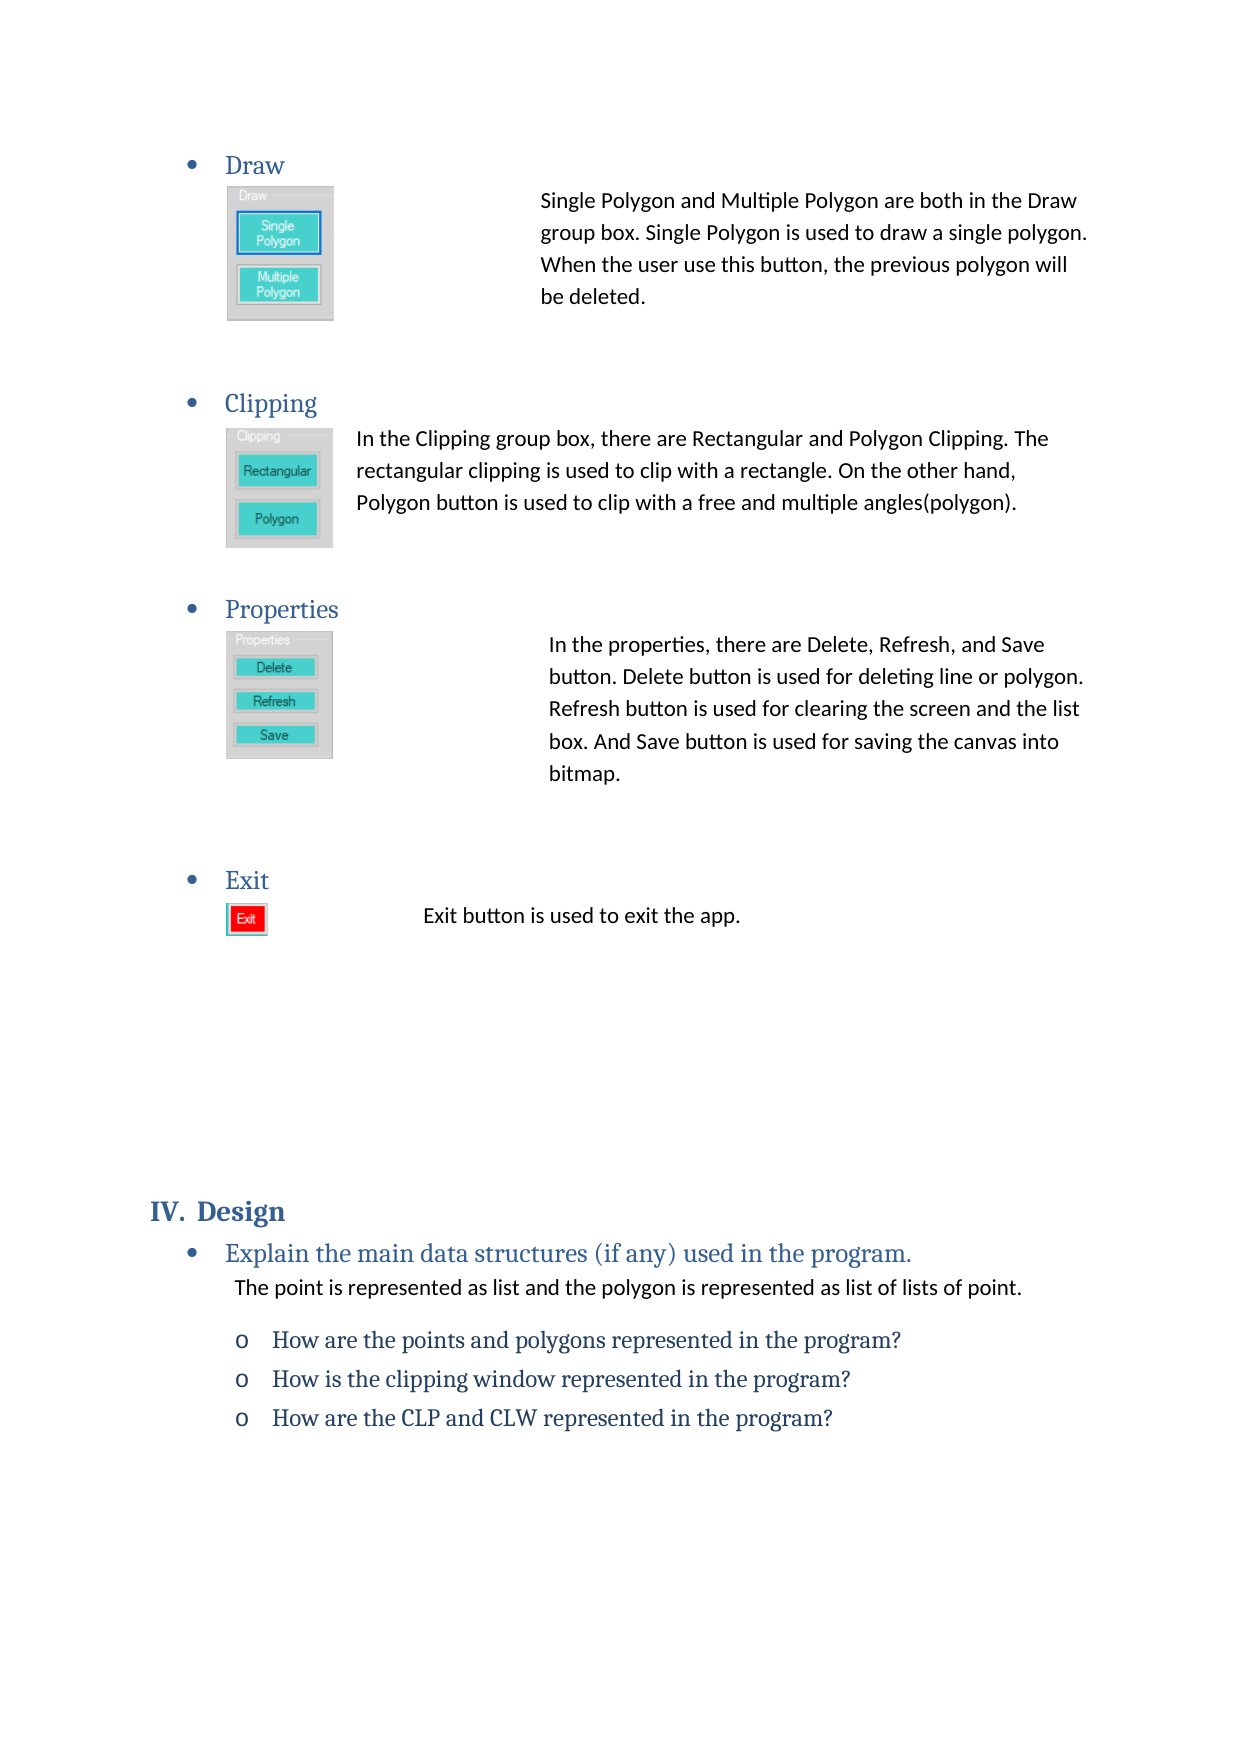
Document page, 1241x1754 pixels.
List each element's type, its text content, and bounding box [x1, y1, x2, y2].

text In the properties, there are Delete, Refresh, and Save button. Delete button is used for deleting line or polygon. Refresh button is used for clearing the screen and the list box. And Save button is used for saving the canvas into bitmap. [347, 630, 1090, 787]
subtitle How is the clipping window represented in the program? [234, 1365, 1090, 1395]
subtitle Clipping [187, 388, 1090, 419]
text Single Polygon and Multiple Polygon are both in the Draw group box. Single Polygon is used to draw a single polygon. When the user use this button, the previous polygon will be deleted. [337, 186, 1090, 310]
text In the Clipping group box, there are Rectangular and Polygon Clipping. The rectangular clipping is used to clip with a rectangle. On the other hand, Polygon button is used to clip with a free and multiple angles(polygon). [356, 424, 1090, 516]
subtitle How are the CLP and CLW represented in the program? [234, 1404, 1090, 1434]
subtitle How are the points and polygons represented in the program? [234, 1326, 1090, 1356]
text The point is represented as list and the polygon is represented as list of lists of point. [234, 1273, 1090, 1301]
subtitle Properties [187, 594, 1090, 626]
picture [227, 186, 334, 321]
subtitle Exit [187, 865, 1090, 896]
subtitle Draw [187, 150, 1090, 181]
picture [226, 428, 334, 548]
subtitle Explain the main data structures (if any) used in the program. [187, 1238, 1090, 1269]
picture [226, 631, 333, 759]
subtitle Design [150, 1195, 1090, 1228]
picture [226, 903, 268, 936]
text Exit button is used to exit the app. [281, 901, 1090, 929]
